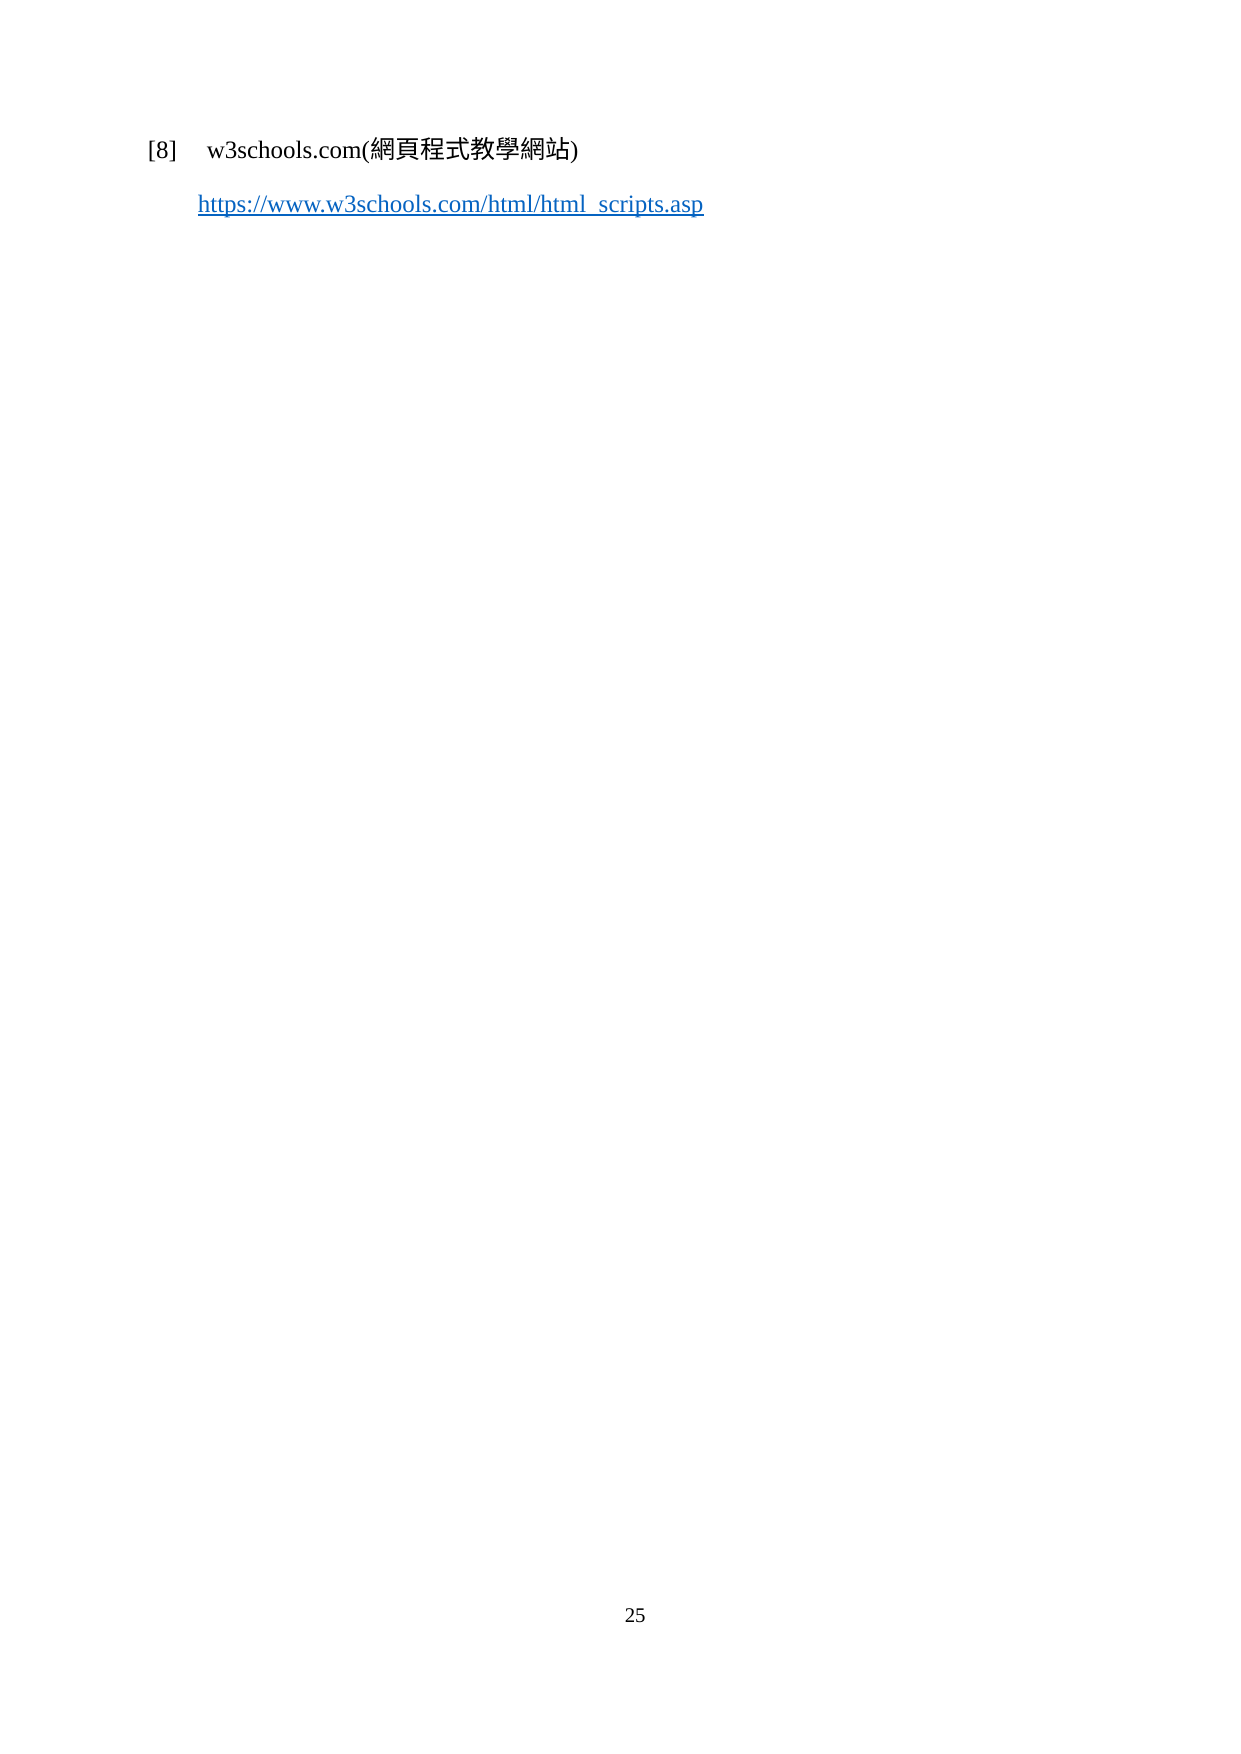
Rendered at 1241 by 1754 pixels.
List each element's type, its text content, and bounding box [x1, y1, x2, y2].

list w3schools.com(網頁程式教學網站) [148, 129, 1122, 167]
list https://www.w3schools.com/html/html_scripts.asp [198, 185, 1122, 222]
